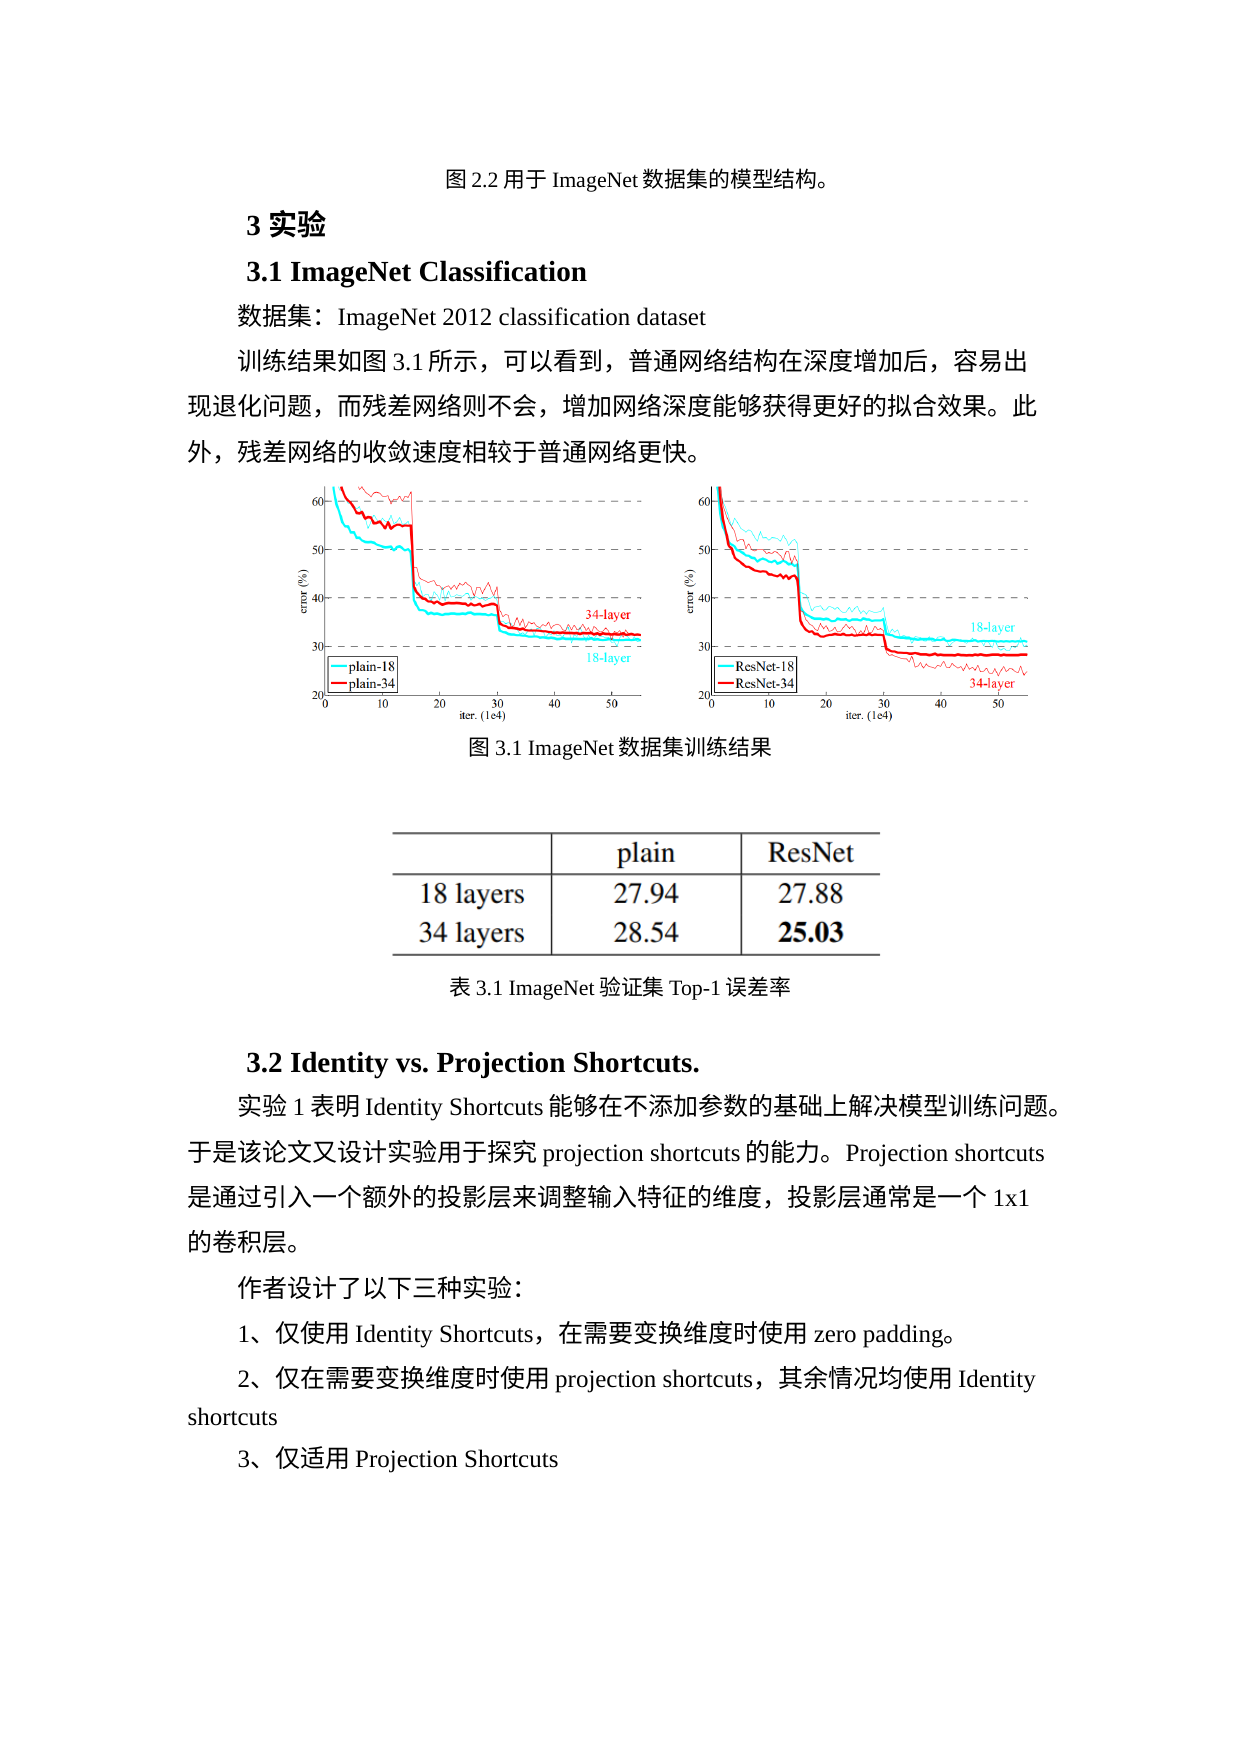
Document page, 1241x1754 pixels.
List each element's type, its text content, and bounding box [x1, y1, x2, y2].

text 图3.1 ImageNet数据集训练结果 [187, 730, 1053, 762]
picture [231, 477, 1097, 725]
text 作者设计了以下三种实验： [187, 1268, 1053, 1304]
subtitle 3 实验 [187, 202, 1053, 244]
picture [356, 806, 928, 964]
text 实验1表明Identity Shortcuts能够在不添加参数的基础上解决模型训练问题。于是该论文又设计实验用于探究projection shortcuts的能力。Projection shortcuts是通过引入一个额外的投影层来调整输入特征的维度，投影层通常是一个1x1的卷积层。 [187, 1087, 1053, 1259]
subtitle 3.1 ImageNet Classification [187, 254, 1053, 288]
subtitle 3.2 Identity vs. Projection Shortcuts. [187, 1045, 1053, 1078]
text 图2.2 用于ImageNet数据集的模型结构。 [187, 162, 1053, 194]
text 数据集：ImageNet 2012 classification dataset [187, 296, 1053, 332]
text 表3.1 ImageNet验证集Top-1误差率 [187, 969, 1053, 1001]
text 训练结果如图3.1所示，可以看到，普通网络结构在深度增加后，容易出现退化问题，而残差网络则不会，增加网络深度能够获得更好的拟合效果。此外，残差网络的收敛速度相较于普通网络更快。 [187, 342, 1053, 468]
text 1、仅使用Identity Shortcuts，在需要变换维度时使用zero padding。 [187, 1313, 1053, 1350]
text 2、仅在需要变换维度时使用projection shortcuts，其余情况均使用Identity shortcuts [187, 1359, 1053, 1431]
text 3、仅适用Projection Shortcuts [187, 1438, 1053, 1474]
